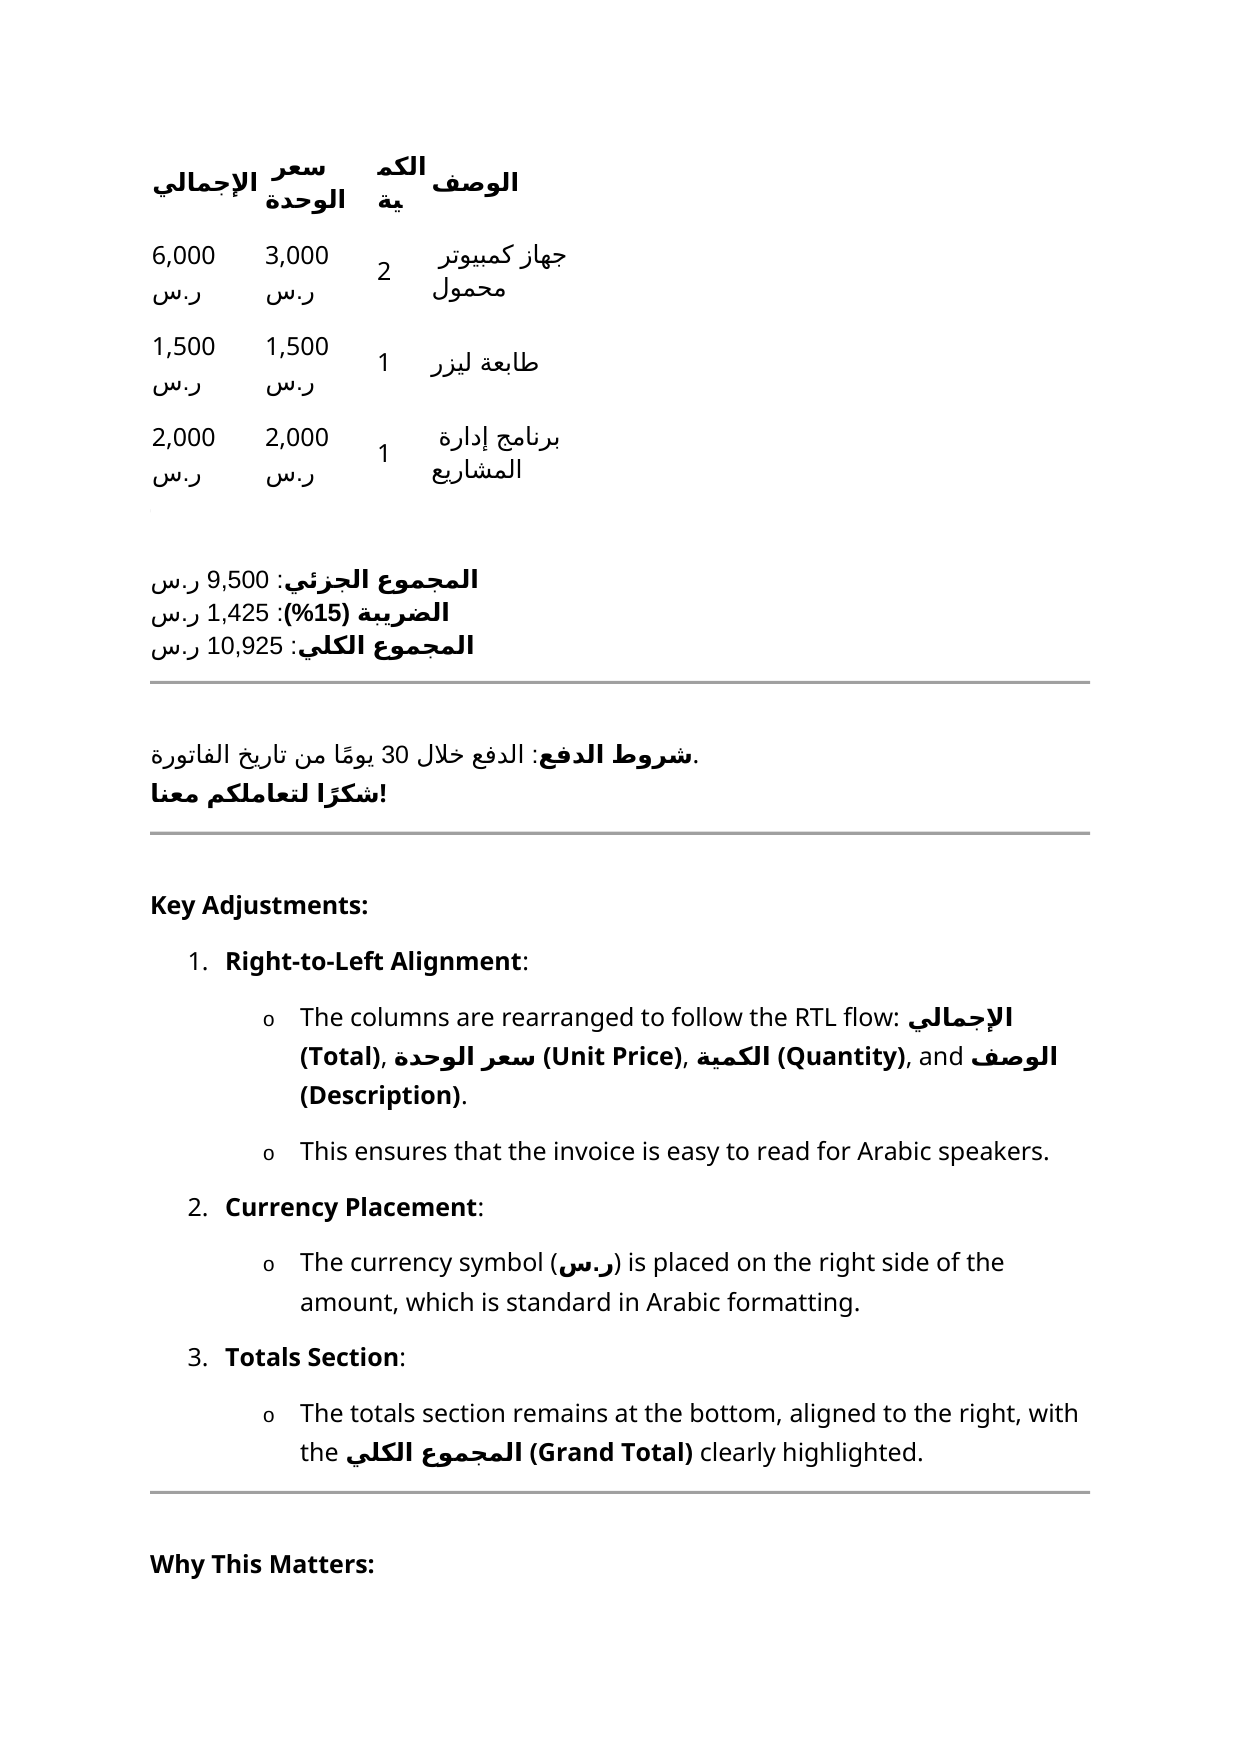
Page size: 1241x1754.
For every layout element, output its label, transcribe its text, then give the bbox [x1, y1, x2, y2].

table_cell 2,000 ر.س [150, 418, 263, 509]
text المجموع الجزئي: 9,500 ر.س الضريبة (15%): 1,425 ر.س المجموع الكلي: 10,925 ر.س [150, 565, 1090, 660]
table_cell 1,500 ر.س [150, 327, 263, 418]
table_header سعر الوحدة [264, 150, 375, 236]
table_header الكمية [375, 150, 429, 236]
table_cell 1 [375, 327, 429, 418]
table_cell 3,000 ر.س [264, 236, 375, 327]
table_header الوصف [430, 150, 607, 236]
list The totals section remains at the bottom, aligned to the right, with the المجموع الكلي (Grand Total) clearly highlighted. [262, 1396, 1090, 1469]
text Why This Matters: [150, 1547, 1090, 1581]
table_cell طابعة ليزر [430, 327, 607, 418]
table_cell جهاز كمبيوتر محمول [430, 236, 607, 327]
list This ensures that the invoice is easy to read for Arabic speakers. [262, 1133, 1090, 1167]
list Right-to-Left Alignment: [187, 943, 1090, 977]
table_cell 1 [375, 418, 429, 509]
list The currency symbol (ر.س) is placed on the right side of the amount, which is standard in Arabic formatting. [262, 1245, 1090, 1318]
table_cell 2,000 ر.س [264, 418, 375, 509]
list Totals Section: [187, 1340, 1090, 1374]
table_cell 6,000 ر.س [150, 236, 263, 327]
list The columns are rearranged to follow the RTL flow: الإجمالي (Total), سعر الوحدة (Unit Price), الكمية (Quantity), and الوصف (Description). [262, 999, 1090, 1112]
table_header الإجمالي [150, 150, 263, 236]
list Currency Placement: [187, 1189, 1090, 1223]
table_cell برنامج إدارة المشاريع [430, 418, 607, 509]
table_cell 1,500 ر.س [264, 327, 375, 418]
table_cell 2 [375, 236, 429, 327]
text شروط الدفع: الدفع خلال 30 يومًا من تاريخ الفاتورة. شكرًا لتعاملكم معنا! [150, 737, 1090, 810]
text Key Adjustments: [150, 887, 1090, 922]
